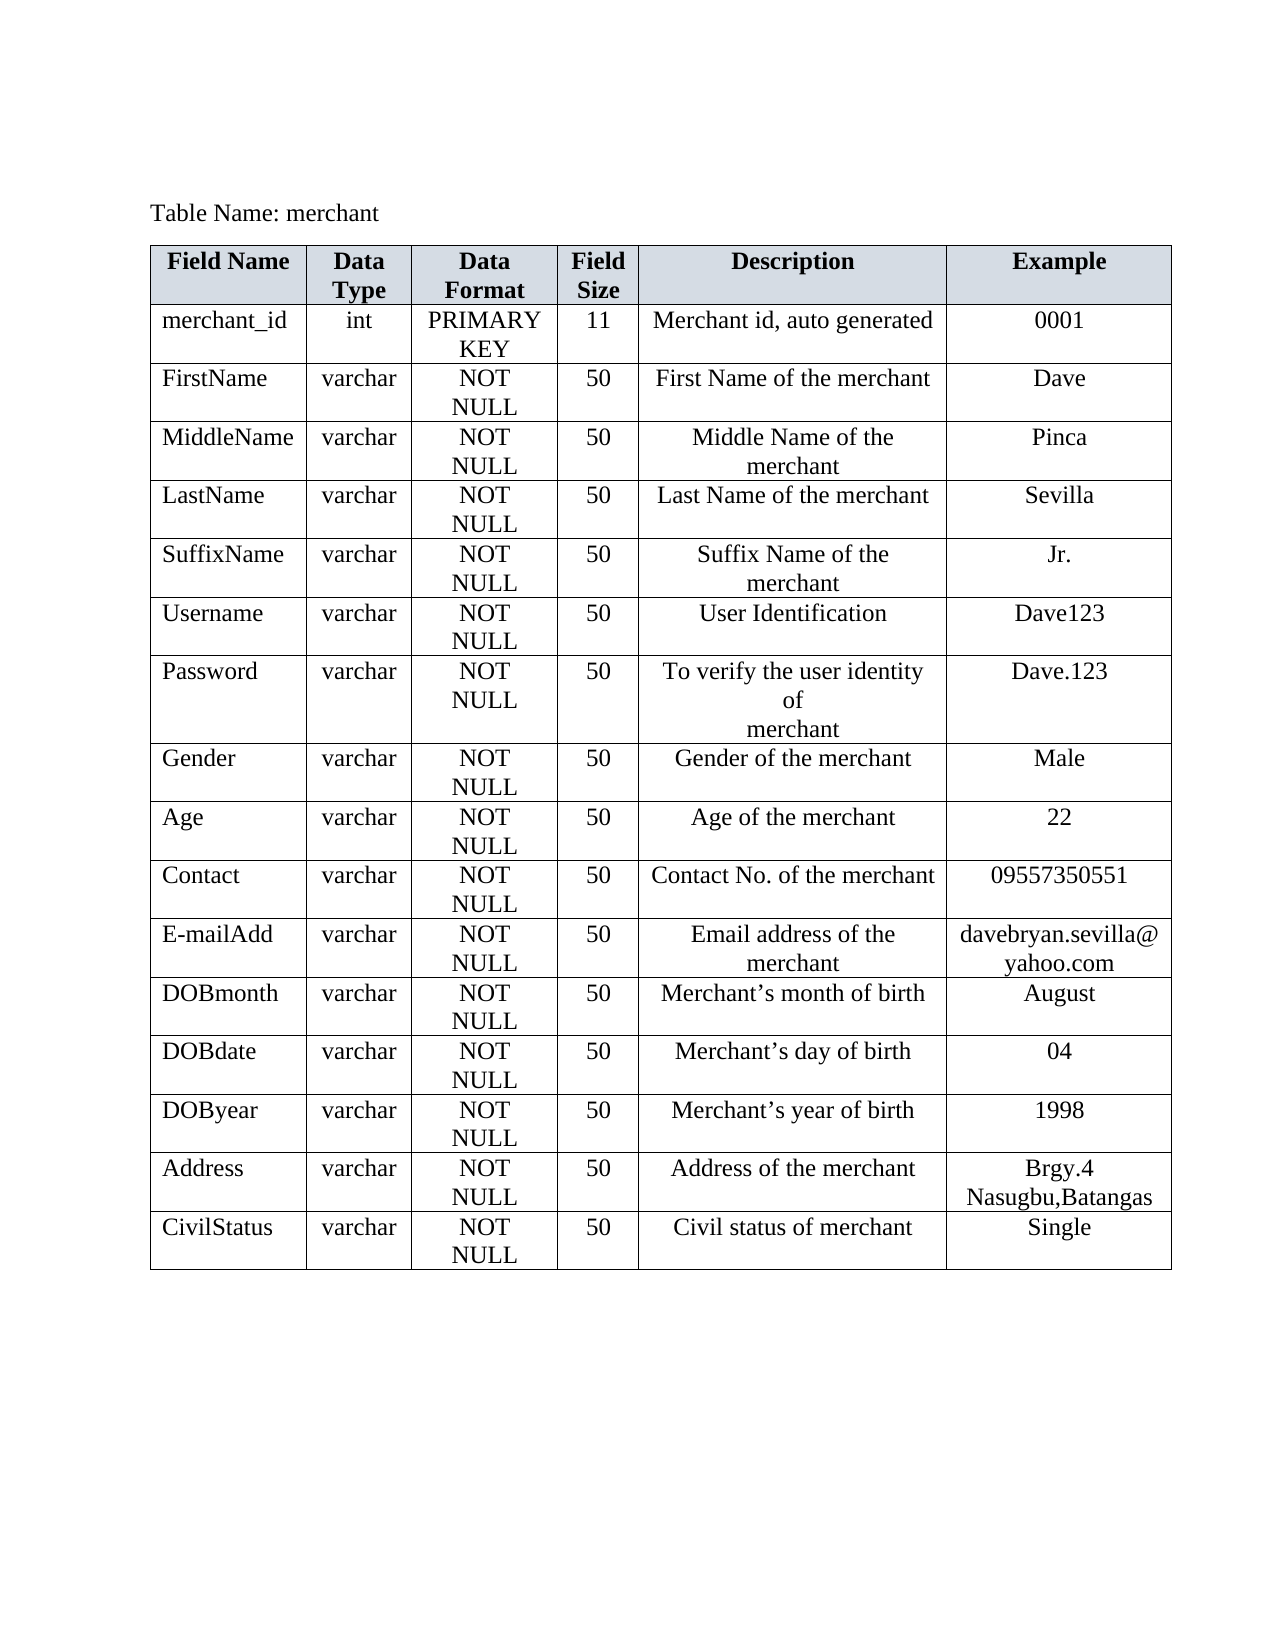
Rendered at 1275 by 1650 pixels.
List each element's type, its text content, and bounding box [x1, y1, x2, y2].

table_cell Age of the merchant [639, 802, 946, 859]
table_cell 11 [558, 305, 638, 362]
table_header Field Name [151, 246, 306, 304]
table_cell FirstName [151, 364, 306, 421]
table_cell Single [947, 1212, 1171, 1269]
table_cell varchar [307, 744, 411, 801]
table_cell Address of the merchant [639, 1153, 946, 1211]
table_header Data Type [307, 246, 411, 304]
table_cell 50 [558, 364, 638, 421]
table_cell varchar [307, 919, 411, 977]
table_cell varchar [307, 539, 411, 597]
table_cell 1998 [947, 1095, 1171, 1152]
table_cell NOT NULL [412, 861, 557, 918]
table_cell NOT NULL [412, 422, 557, 479]
text Table Name: merchant [150, 198, 1125, 226]
table_cell 50 [558, 481, 638, 538]
table_cell Civil status of merchant [639, 1212, 946, 1269]
table_cell Male [947, 744, 1171, 801]
table_cell NOT NULL [412, 1036, 557, 1094]
table_header Description [639, 246, 946, 304]
table_cell First Name of the merchant [639, 364, 946, 421]
table_cell Email address of the merchant [639, 919, 946, 977]
table_cell varchar [307, 598, 411, 655]
table_cell NOT NULL [412, 656, 557, 742]
table_cell Middle Name of the merchant [639, 422, 946, 479]
table_cell Contact No. of the merchant [639, 861, 946, 918]
table_cell NOT NULL [412, 539, 557, 597]
table_cell varchar [307, 1212, 411, 1269]
table_cell 50 [558, 978, 638, 1035]
table_cell LastName [151, 481, 306, 538]
table_cell August [947, 978, 1171, 1035]
table_cell DOByear [151, 1095, 306, 1152]
table_cell 22 [947, 802, 1171, 859]
table_cell SuffixName [151, 539, 306, 597]
table_cell NOT NULL [412, 978, 557, 1035]
table_cell 09557350551 [947, 861, 1171, 918]
table_cell Dave.123 [947, 656, 1171, 742]
table_cell NOT NULL [412, 1212, 557, 1269]
table_cell 50 [558, 1153, 638, 1211]
table_cell Jr. [947, 539, 1171, 597]
table_cell varchar [307, 978, 411, 1035]
table_header Field Size [558, 246, 638, 304]
table_cell 04 [947, 1036, 1171, 1094]
table_cell Gender [151, 744, 306, 801]
table_cell varchar [307, 364, 411, 421]
table_cell 50 [558, 598, 638, 655]
table_cell NOT NULL [412, 919, 557, 977]
table_cell Dave [947, 364, 1171, 421]
table_cell NOT NULL [412, 744, 557, 801]
table_cell DOBdate [151, 1036, 306, 1094]
table_cell merchant_id [151, 305, 306, 362]
table_cell varchar [307, 422, 411, 479]
table_cell DOBmonth [151, 978, 306, 1035]
table_cell int [307, 305, 411, 362]
table_cell E-mailAdd [151, 919, 306, 977]
table_cell CivilStatus [151, 1212, 306, 1269]
table_cell MiddleName [151, 422, 306, 479]
table_cell NOT NULL [412, 1095, 557, 1152]
table_cell Merchant’s month of birth [639, 978, 946, 1035]
table_header Data Format [412, 246, 557, 304]
table_cell Merchant’s year of birth [639, 1095, 946, 1152]
table_cell varchar [307, 802, 411, 859]
table_cell 50 [558, 656, 638, 742]
table_cell 0001 [947, 305, 1171, 362]
table_cell Dave123 [947, 598, 1171, 655]
table_cell Gender of the merchant [639, 744, 946, 801]
table_cell varchar [307, 1036, 411, 1094]
table_cell Password [151, 656, 306, 742]
table_cell 50 [558, 1212, 638, 1269]
table_cell 50 [558, 744, 638, 801]
table_cell 50 [558, 919, 638, 977]
table_cell 50 [558, 539, 638, 597]
table_cell Last Name of the merchant [639, 481, 946, 538]
table_cell varchar [307, 1095, 411, 1152]
table_cell Merchant’s day of birth [639, 1036, 946, 1094]
table_cell NOT NULL [412, 1153, 557, 1211]
table_cell NOT NULL [412, 481, 557, 538]
table_cell 50 [558, 1095, 638, 1152]
table_cell Suffix Name of the merchant [639, 539, 946, 597]
table_cell davebryan.sevilla@yahoo.com [947, 919, 1171, 977]
table_cell User Identification [639, 598, 946, 655]
table_cell Sevilla [947, 481, 1171, 538]
table_cell Pinca [947, 422, 1171, 479]
table_cell varchar [307, 1153, 411, 1211]
table_cell varchar [307, 656, 411, 742]
table_header Example [947, 246, 1171, 304]
table_cell NOT NULL [412, 598, 557, 655]
table_cell Address [151, 1153, 306, 1211]
table_cell Brgy.4 Nasugbu,Batangas [947, 1153, 1171, 1211]
table_cell 50 [558, 1036, 638, 1094]
table_cell NOT NULL [412, 364, 557, 421]
table_cell To verify the user identity of merchant [639, 656, 946, 742]
table_cell NOT NULL [412, 802, 557, 859]
table_cell 50 [558, 422, 638, 479]
table_cell 50 [558, 802, 638, 859]
table_cell 50 [558, 861, 638, 918]
table_cell varchar [307, 481, 411, 538]
table_cell Age [151, 802, 306, 859]
table_cell Username [151, 598, 306, 655]
table_cell PRIMARY KEY [412, 305, 557, 362]
table_cell varchar [307, 861, 411, 918]
table_cell Contact [151, 861, 306, 918]
table_cell Merchant id, auto generated [639, 305, 946, 362]
